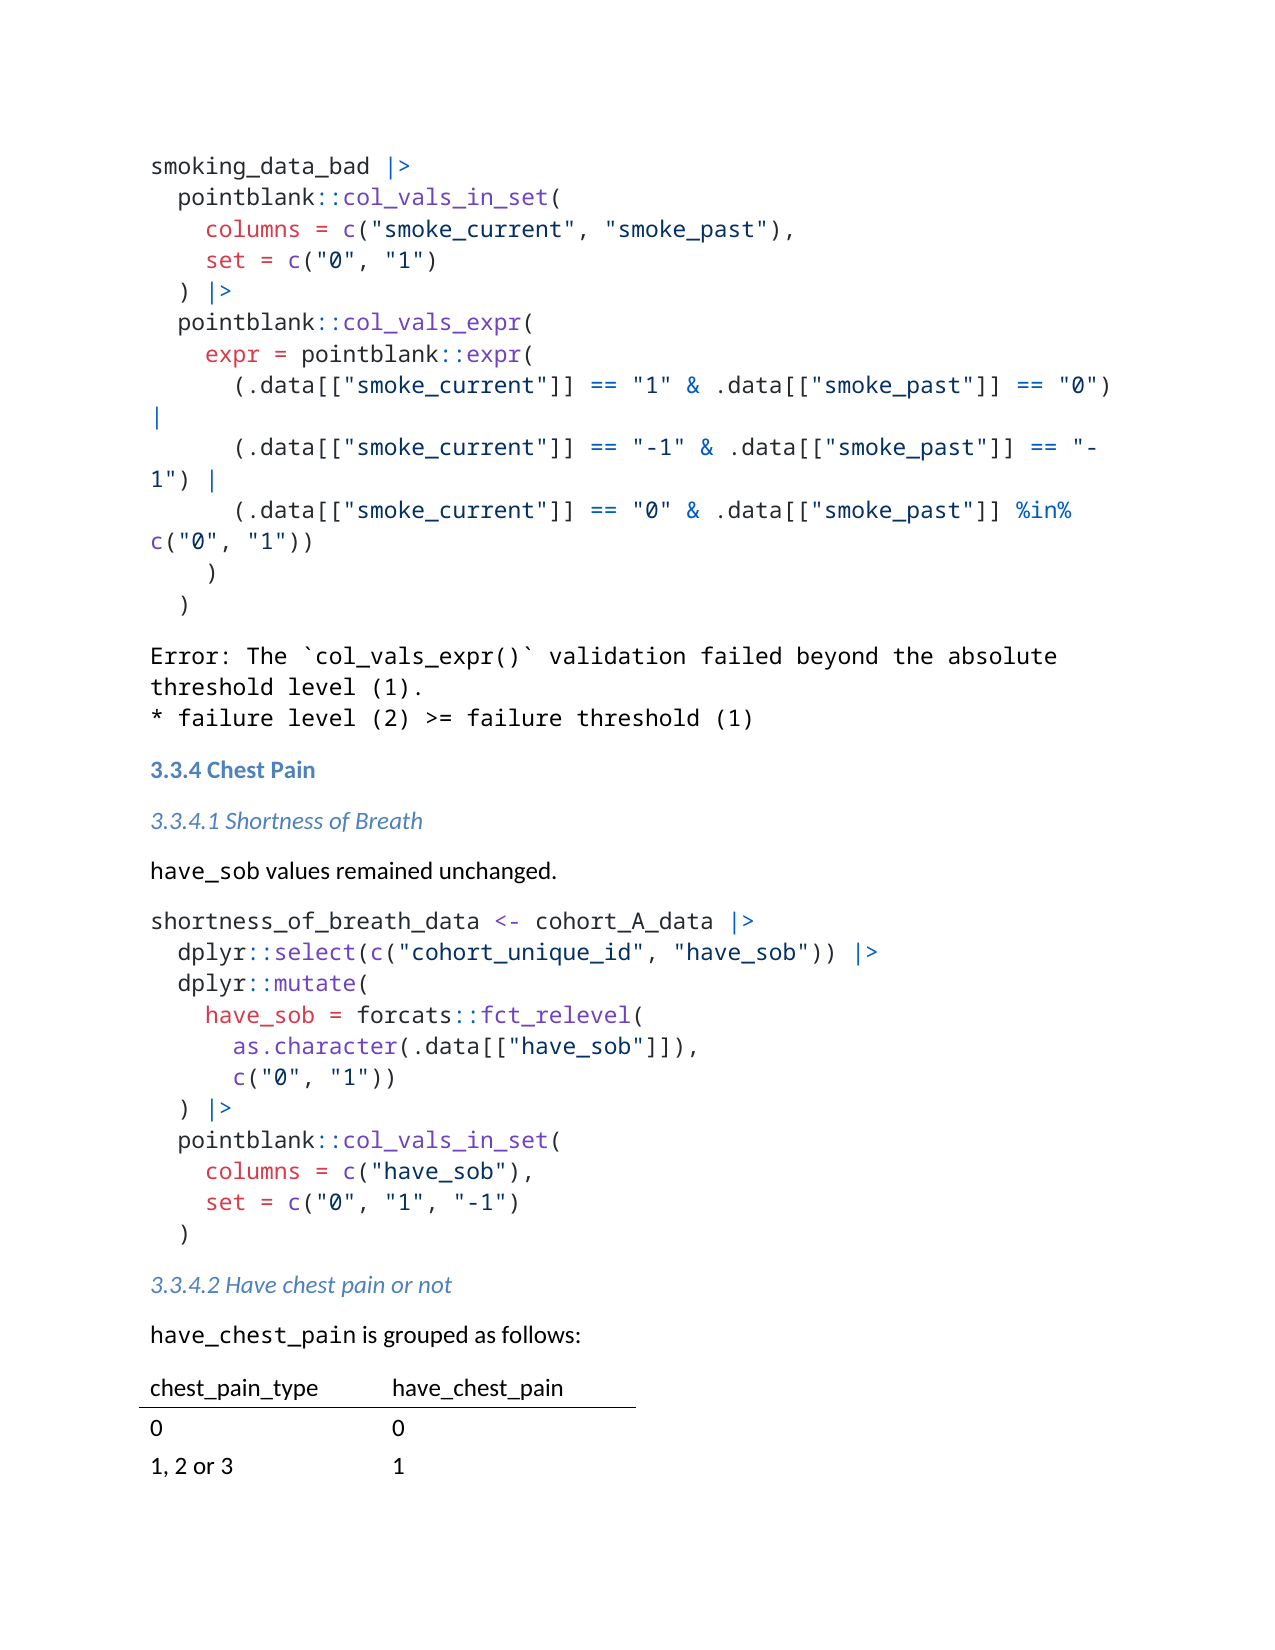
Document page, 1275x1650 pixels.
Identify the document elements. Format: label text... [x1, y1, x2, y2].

table_header chest_pain_type [139, 1369, 381, 1407]
subtitle 3.3.4.1 Shortness of Breath [150, 806, 1125, 836]
table_cell 0 [139, 1408, 381, 1446]
table_header have_chest_pain [381, 1369, 636, 1407]
subtitle 3.3.4.2 Have chest pain or not [150, 1269, 1125, 1300]
subtitle 3.3.4 Chest Pain [150, 754, 1125, 785]
text shortness_of_breath_data <- cohort_A_data |> dplyr::select(c("cohort_unique_id", "have_sob")) |> dplyr::mutate( have_sob = forcats::fct_relevel( as.character(.data[["have_sob"]]), c("0", "1")) ) |> pointblank::col_vals_in_set( columns = c("have_sob"), set = c("0", "1", "-1") ) [150, 905, 1125, 1248]
text have_sob values remained unchanged. [150, 855, 1125, 886]
table_cell 1 [381, 1446, 636, 1484]
text Error: The `col_vals_expr()` validation failed beyond the absolute threshold level (1). * failure level (2) >= failure threshold (1) [150, 639, 1125, 733]
table_cell 0 [381, 1408, 636, 1446]
text have_chest_pain is grouped as follows: [150, 1319, 1125, 1350]
table_cell 1, 2 or 3 [139, 1446, 381, 1484]
